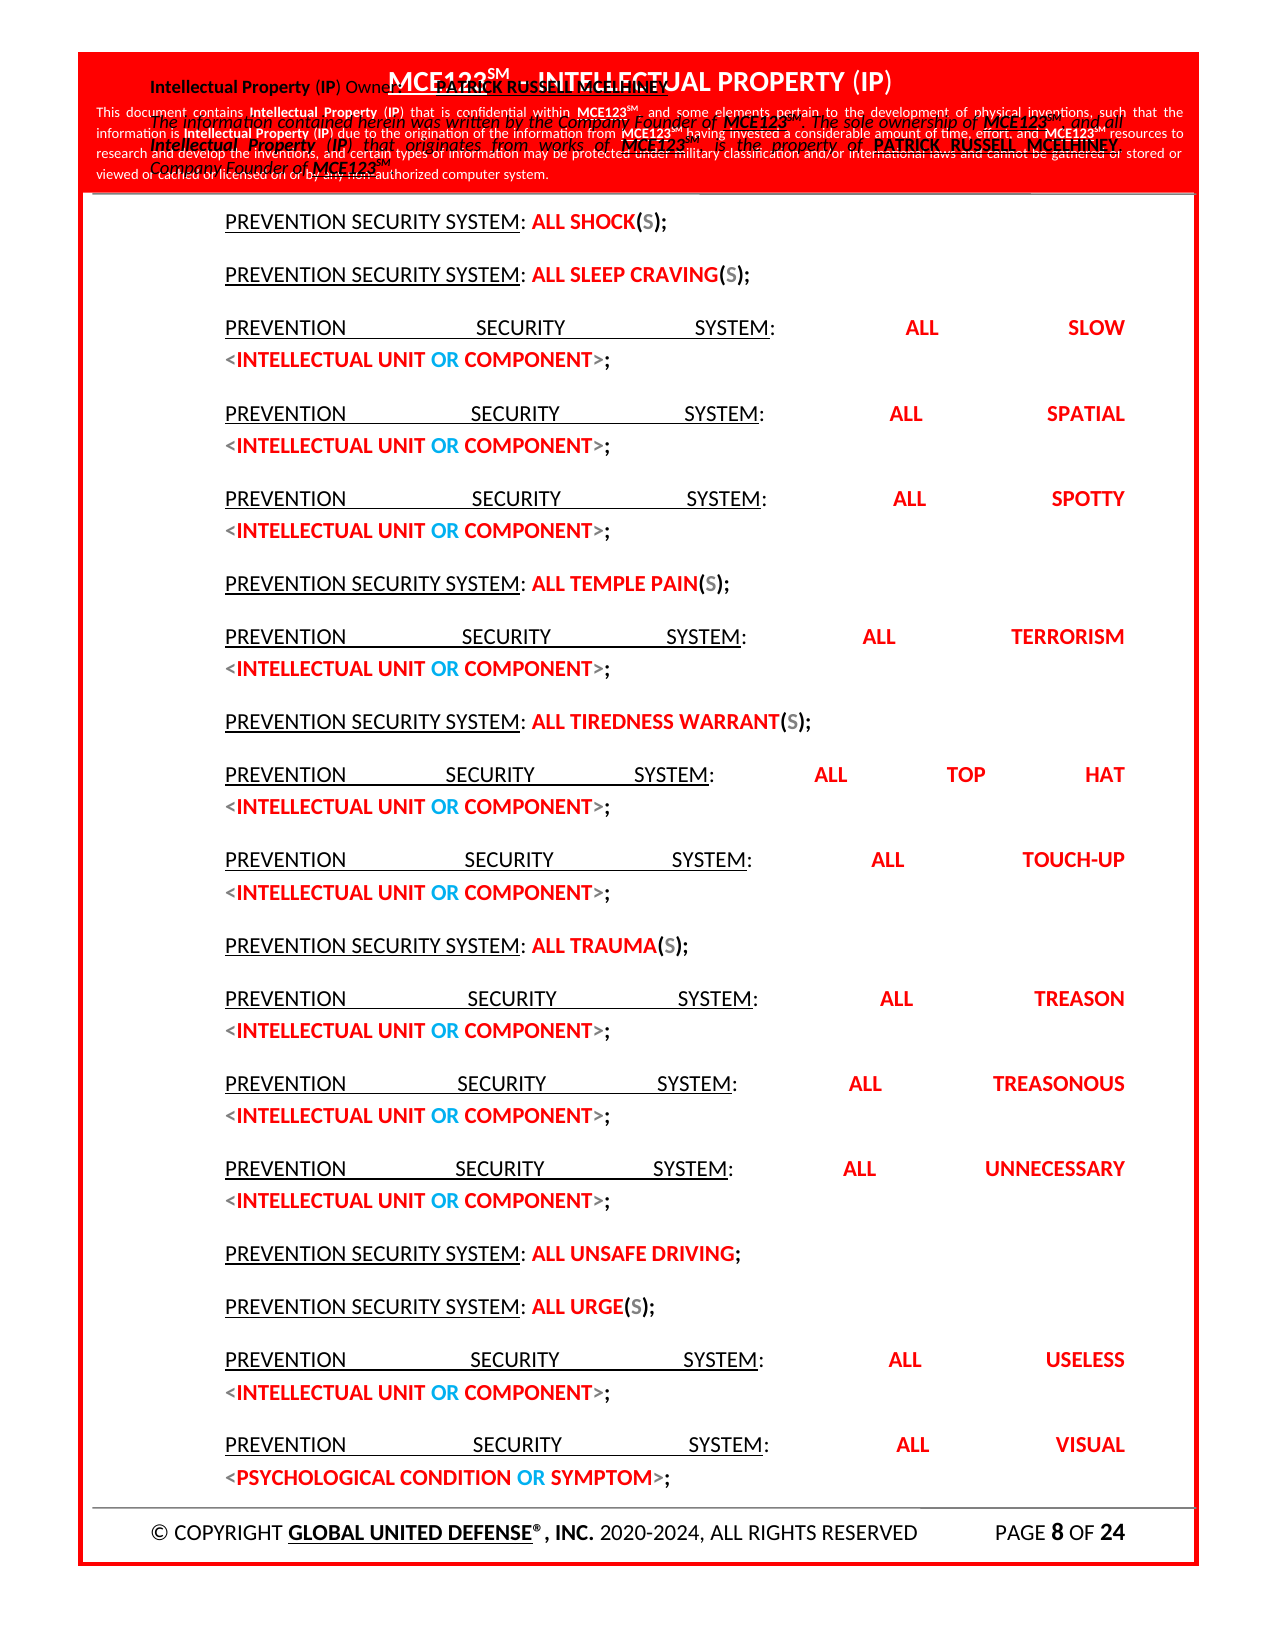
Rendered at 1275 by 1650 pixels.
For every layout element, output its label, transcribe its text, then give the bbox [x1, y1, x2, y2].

text PREVENTION SECURITY SYSTEM: ALL VISUAL <PSYCHOLOGICAL CONDITION OR SYMPTOM>; [225, 1431, 1125, 1491]
text PREVENTION SECURITY SYSTEM: ALL TOP HAT <INTELLECTUAL UNIT OR COMPONENT>; [225, 760, 1125, 821]
text PREVENTION SECURITY SYSTEM: ALL UNNECESSARY <INTELLECTUAL UNIT OR COMPONENT>; [225, 1154, 1125, 1214]
text PREVENTION SECURITY SYSTEM: ALL TERRORISM <INTELLECTUAL UNIT OR COMPONENT>; [225, 622, 1125, 682]
text PREVENTION SECURITY SYSTEM: ALL USELESS <INTELLECTUAL UNIT OR COMPONENT>; [225, 1345, 1125, 1406]
text PREVENTION SECURITY SYSTEM: ALL TREASONOUS <INTELLECTUAL UNIT OR COMPONENT>; [225, 1069, 1125, 1129]
text PREVENTION SECURITY SYSTEM: ALL TREASON <INTELLECTUAL UNIT OR COMPONENT>; [225, 984, 1125, 1044]
text PREVENTION SECURITY SYSTEM: ALL URGE(S); [225, 1292, 1125, 1320]
text PREVENTION SECURITY SYSTEM: ALL TEMPLE PAIN(S); [225, 569, 1125, 597]
text PREVENTION SECURITY SYSTEM: ALL SHOCK(S); [225, 207, 1125, 235]
text PREVENTION SECURITY SYSTEM: ALL SLOW <INTELLECTUAL UNIT OR COMPONENT>; [225, 313, 1125, 374]
text PREVENTION SECURITY SYSTEM: ALL SPATIAL <INTELLECTUAL UNIT OR COMPONENT>; [225, 399, 1125, 459]
text PREVENTION SECURITY SYSTEM: ALL TIREDNESS WARRANT(S); [225, 707, 1125, 735]
text PREVENTION SECURITY SYSTEM: ALL SLEEP CRAVING(S); [225, 260, 1125, 288]
text PREVENTION SECURITY SYSTEM: ALL SPOTTY <INTELLECTUAL UNIT OR COMPONENT>; [225, 484, 1125, 544]
text PREVENTION SECURITY SYSTEM: ALL TOUCH-UP <INTELLECTUAL UNIT OR COMPONENT>; [225, 846, 1125, 906]
text PREVENTION SECURITY SYSTEM: ALL UNSAFE DRIVING; [225, 1239, 1125, 1267]
text PREVENTION SECURITY SYSTEM: ALL TRAUMA(S); [225, 931, 1125, 959]
